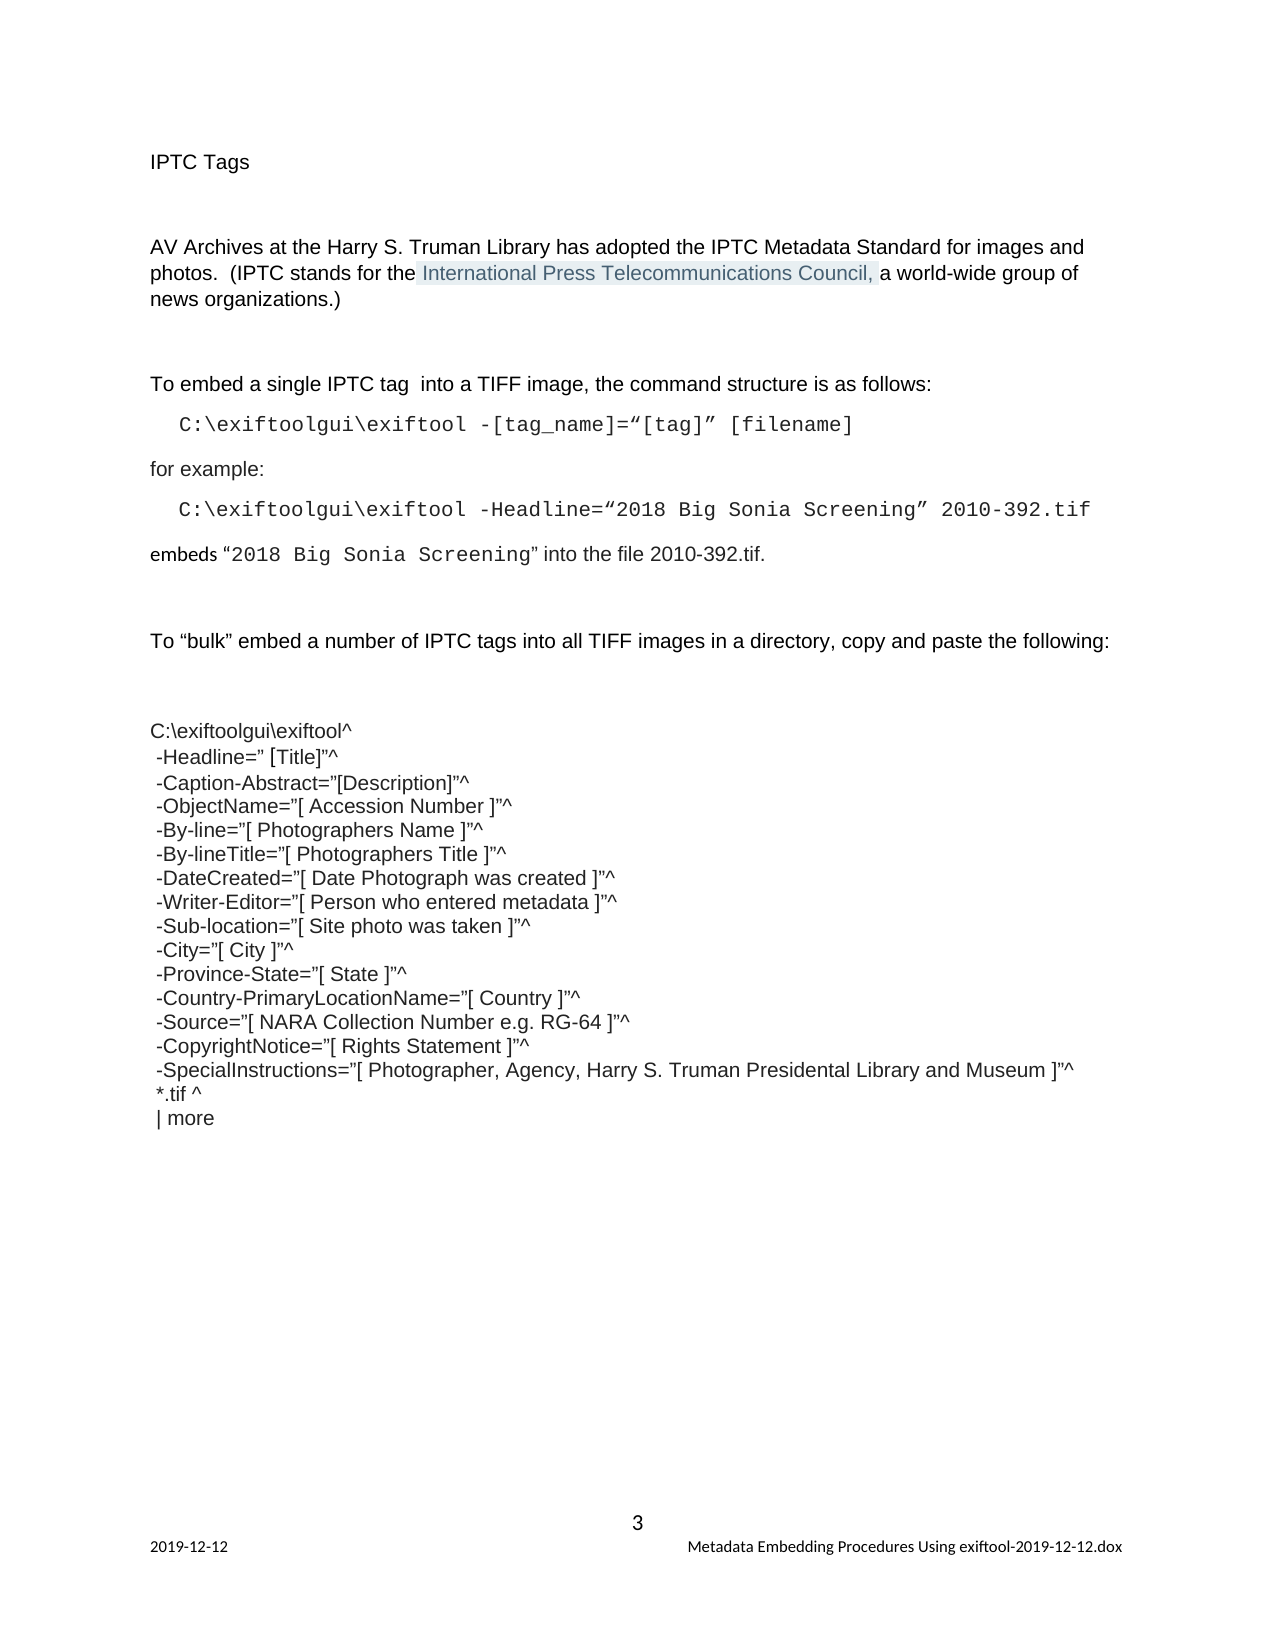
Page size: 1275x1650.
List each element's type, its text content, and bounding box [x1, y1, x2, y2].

text -By-line=”[ Photographers Name ]”^ [150, 818, 1125, 842]
text -City=”[ City ]”^ [150, 938, 1125, 962]
text -SpecialInstructions=”[ Photographer, Agency, Harry S. Truman Presidental Library and Museum ]”^ [150, 1058, 1125, 1082]
text -DateCreated=”[ Date Photograph was created ]”^ [150, 866, 1125, 890]
text -Source=”[ NARA Collection Number e.g. RG-64 ]”^ [150, 1010, 1125, 1034]
text C:\exiftoolgui\exiftool -[tag_name]=“[tag]” [filename] [150, 414, 1125, 438]
text *.tif ^ [150, 1082, 1125, 1106]
text -Province-State=”[ State ]”^ [150, 962, 1125, 986]
text -Writer-Editor=”[ Person who entered metadata ]”^ [150, 890, 1125, 914]
text To “bulk” embed a number of IPTC tags into all TIFF images in a directory, copy and paste the following: [150, 629, 1125, 653]
text -By-lineTitle=”[ Photographers Title ]”^ [150, 842, 1125, 866]
text -CopyrightNotice=”[ Rights Statement ]”^ [150, 1034, 1125, 1058]
text -Caption-Abstract=”[Description]”^ [150, 770, 1125, 794]
text -Country-PrimaryLocationName=”[ Country ]”^ [150, 986, 1125, 1010]
text -Sub-location=”[ Site photo was taken ]”^ [150, 914, 1125, 938]
text C:\exiftoolgui\exiftool -Headline=“2018 Big Sonia Screening” 2010-392.tif [150, 499, 1125, 523]
text C:\exiftoolgui\exiftool^ [150, 718, 1125, 742]
text -ObjectName=”[ Accession Number ]”^ [150, 794, 1125, 818]
text embeds “2018 Big Sonia Screening” into the file 2010-392.tif. [150, 541, 1125, 568]
text To embed a single IPTC tag into a TIFF image, the command structure is as follows: [150, 372, 1125, 396]
text AV Archives at the Harry S. Truman Library has adopted the IPTC Metadata Standard for images and photos. (IPTC stands for the International Press Telecommunications Council, a world-wide group of news organizations.) [150, 235, 1125, 311]
text for example: [150, 456, 1125, 480]
text | more [150, 1106, 1125, 1130]
text -Headline=” [Title]”^ [150, 742, 1125, 770]
text IPTC Tags [150, 150, 1125, 174]
